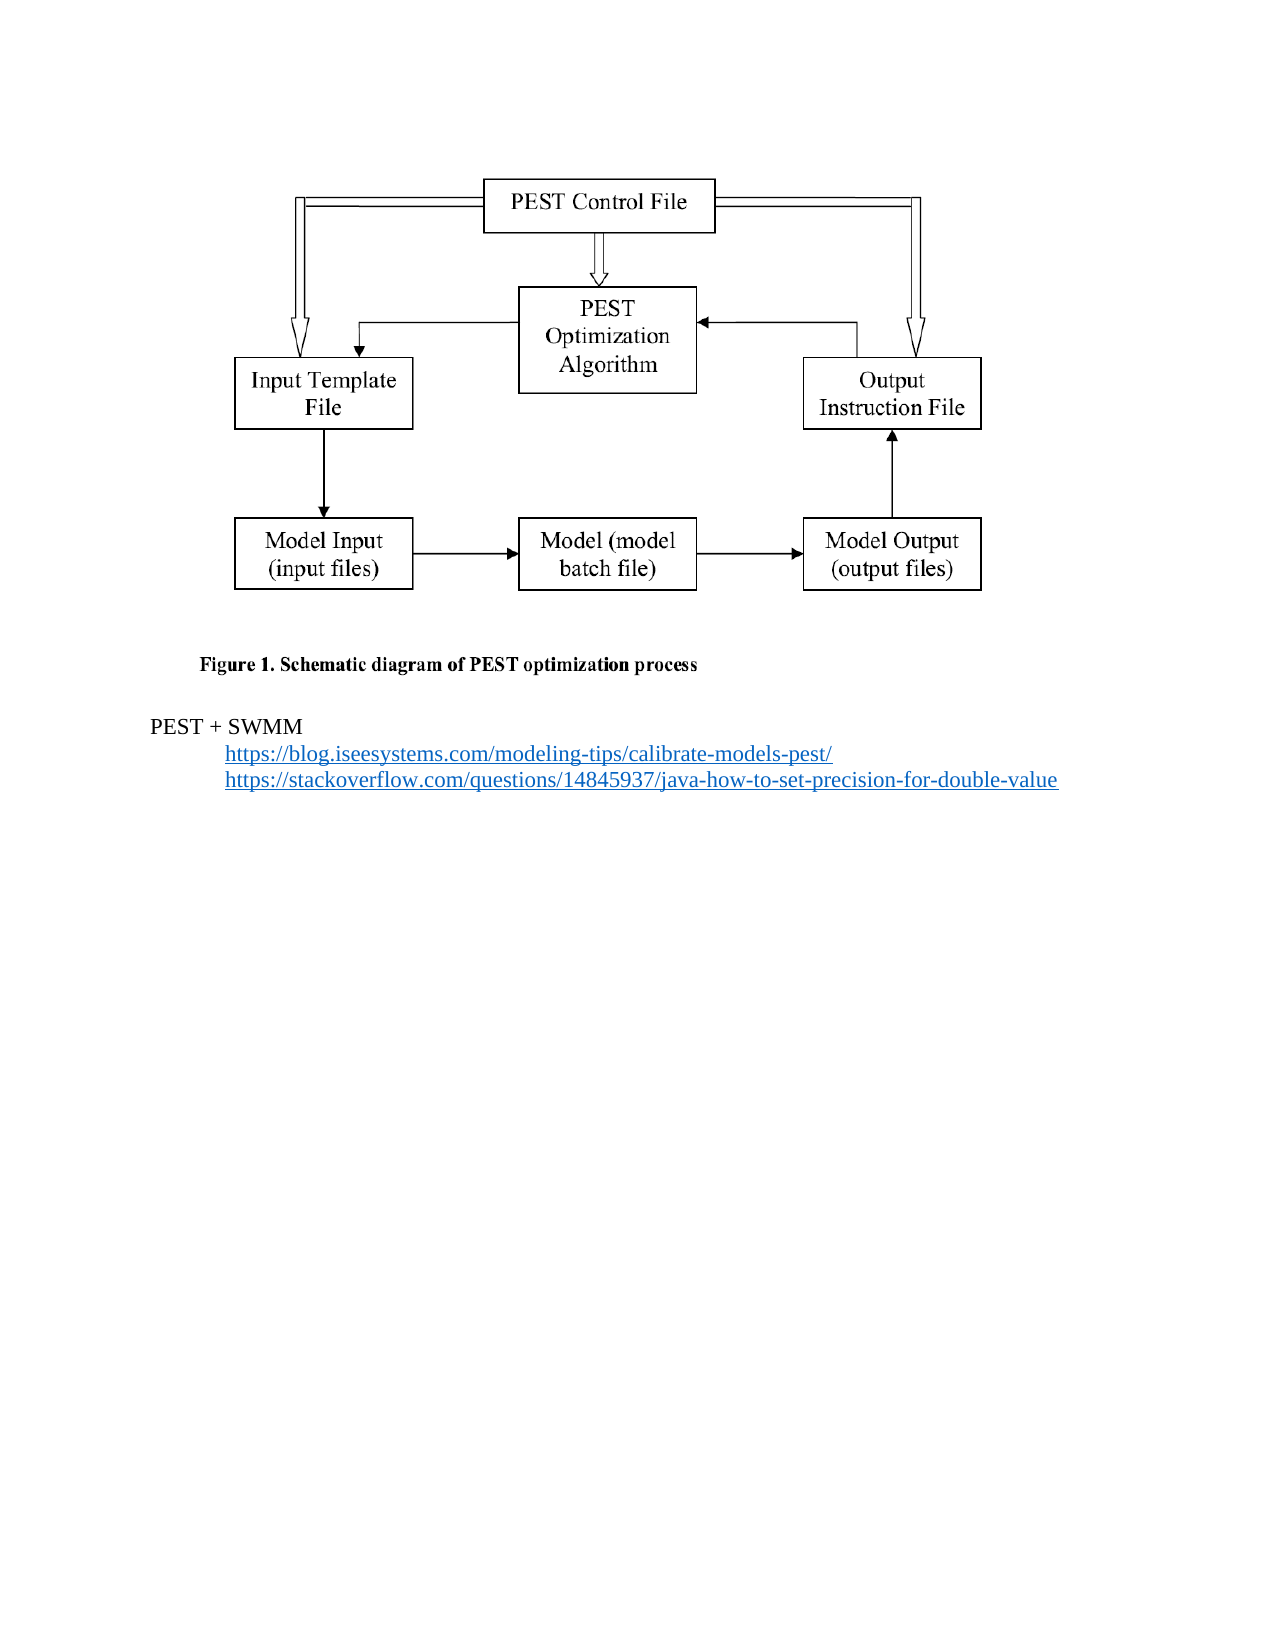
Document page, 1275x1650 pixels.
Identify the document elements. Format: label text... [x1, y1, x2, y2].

text https://blog.iseesystems.com/modeling-tips/calibrate-models-pest/ [150, 740, 1125, 766]
text PEST + SWMM [150, 713, 1125, 740]
text https://stackoverflow.com/questions/14845937/java-how-to-set-precision-for-double-value [150, 766, 1125, 792]
